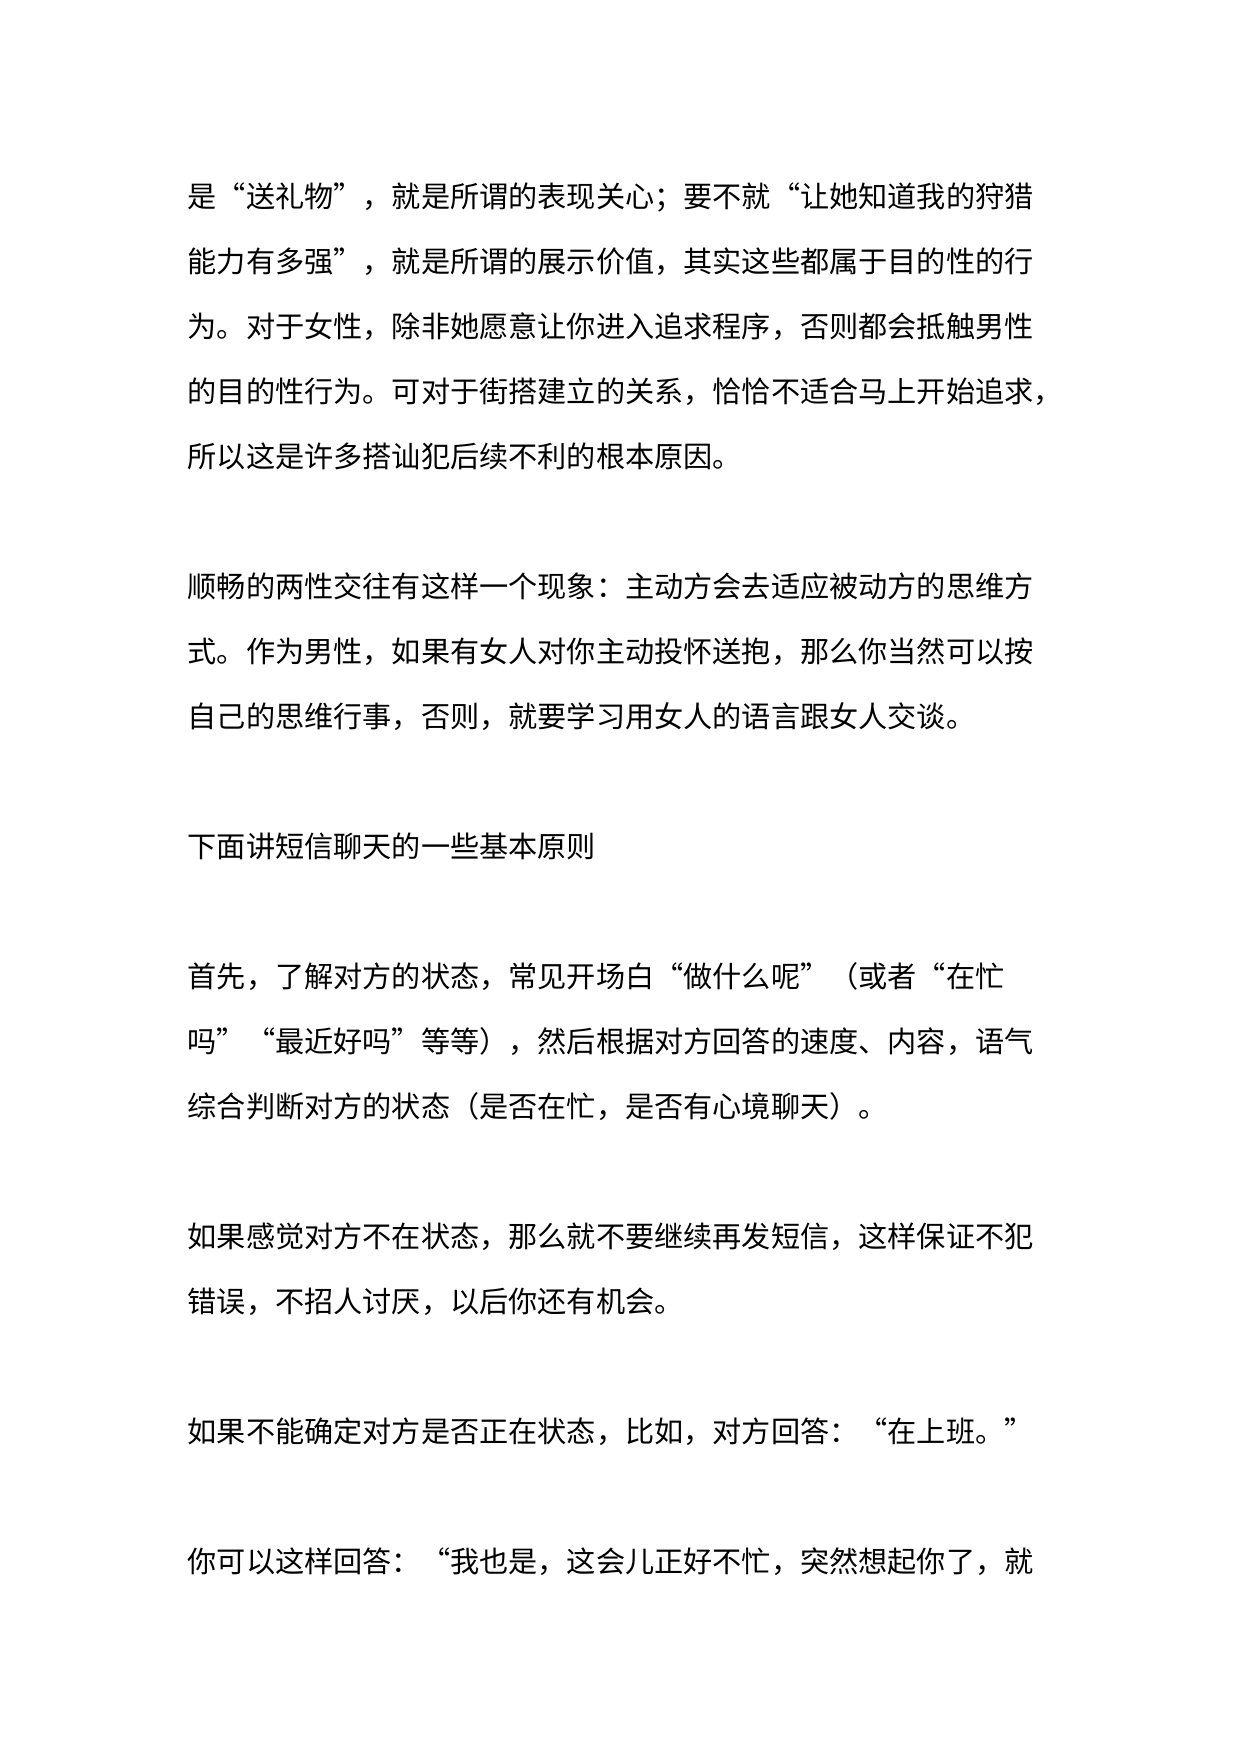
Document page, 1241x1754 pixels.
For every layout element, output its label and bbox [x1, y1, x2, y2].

text [187, 162, 1053, 1592]
